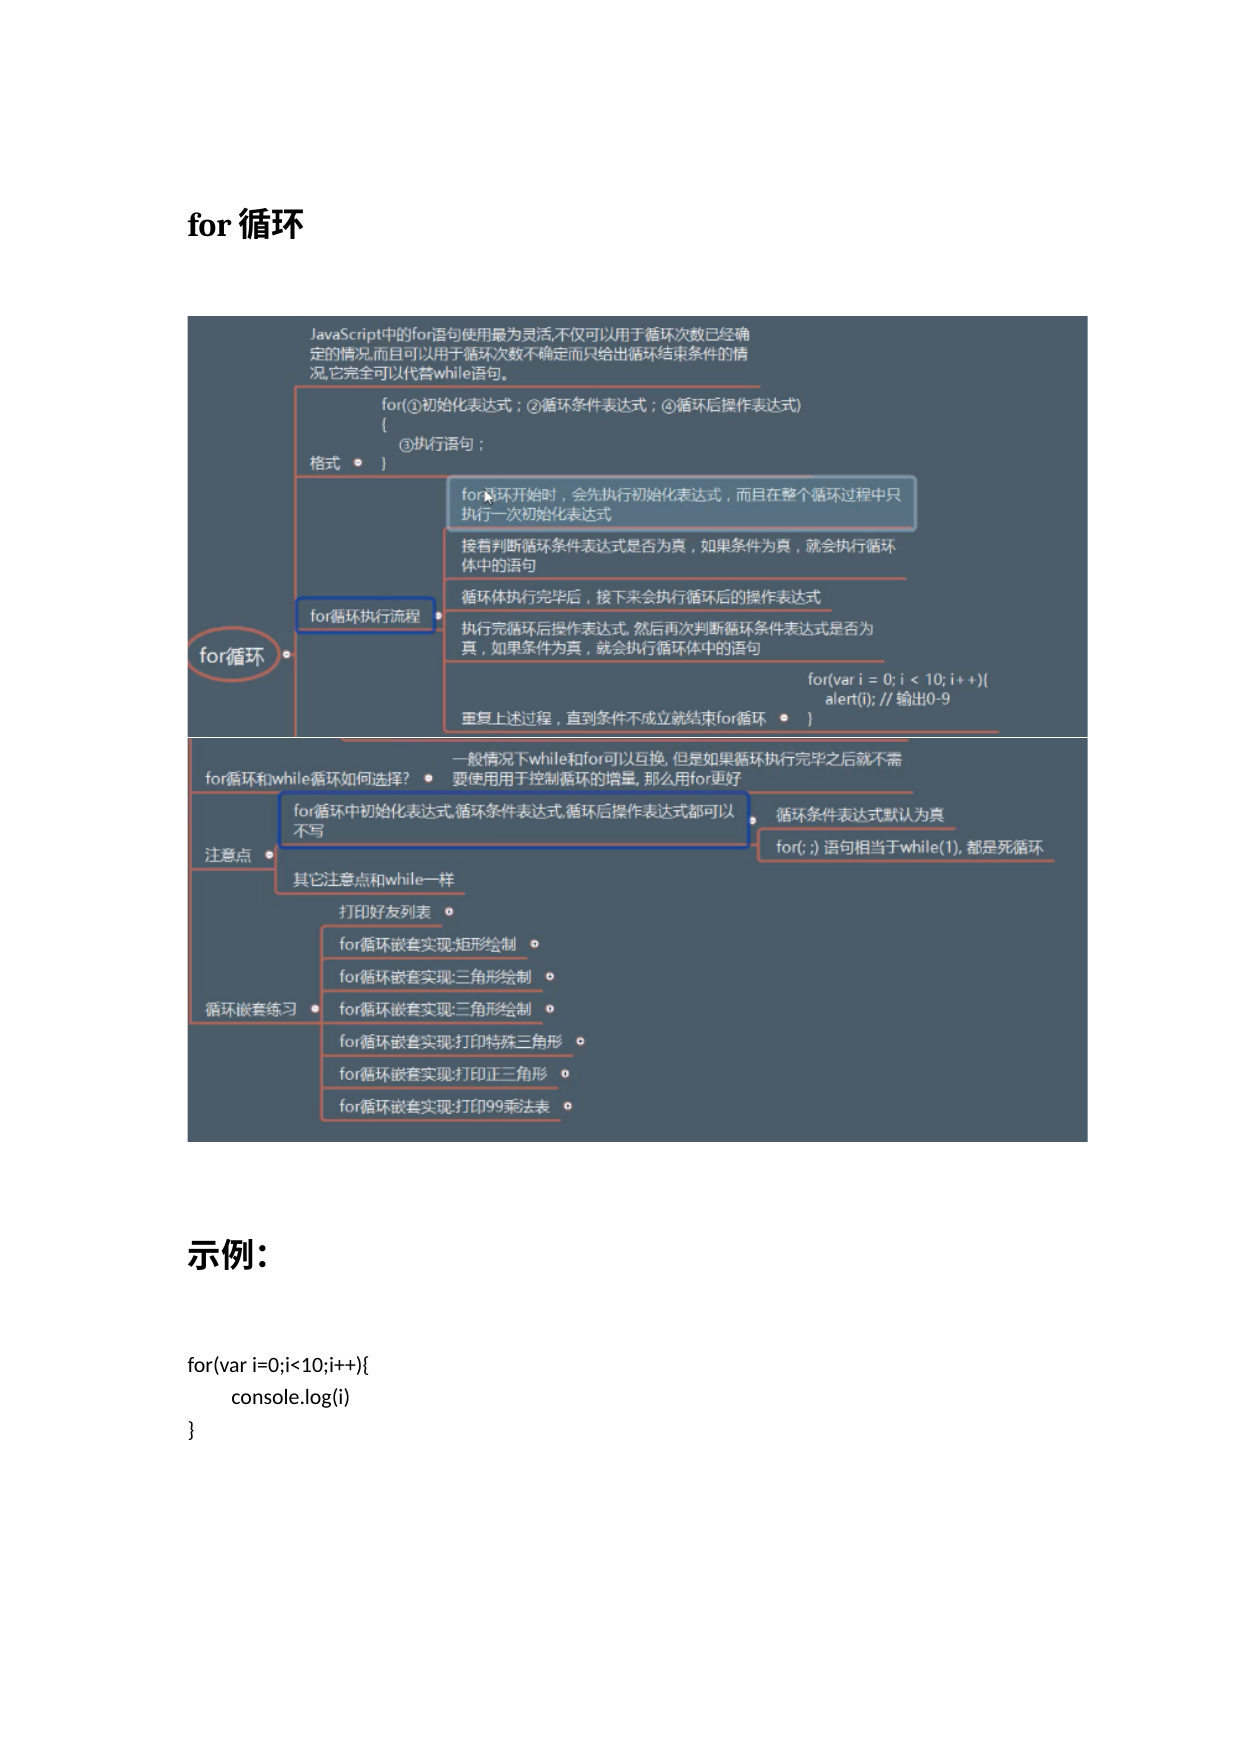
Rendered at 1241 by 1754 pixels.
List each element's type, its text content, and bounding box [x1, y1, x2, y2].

picture [187, 316, 1088, 737]
text for(var i=0;i<10;i++){ [187, 1348, 1053, 1381]
subtitle 示例： [187, 1221, 1053, 1286]
subtitle for循环 [187, 189, 1053, 254]
text console.log(i) [187, 1381, 1053, 1413]
picture [187, 738, 1088, 1142]
text } [187, 1413, 1053, 1446]
